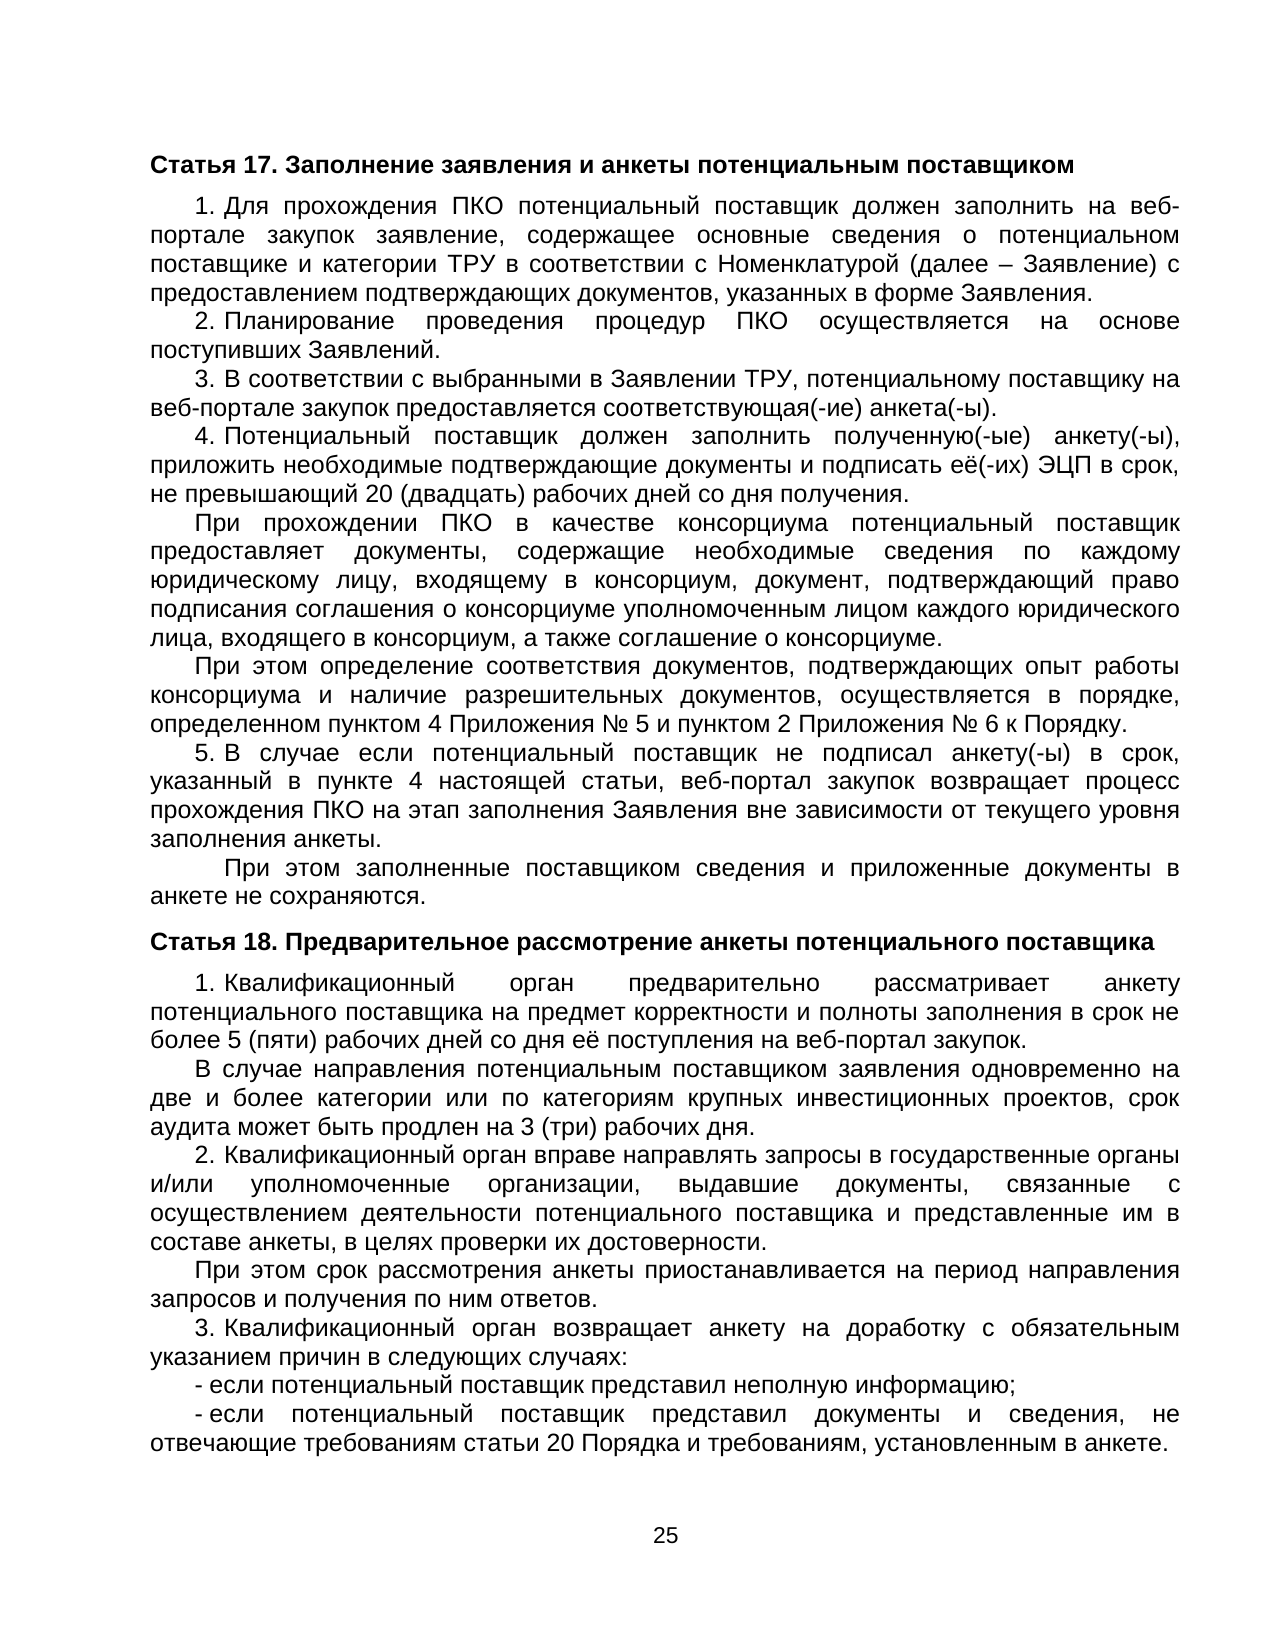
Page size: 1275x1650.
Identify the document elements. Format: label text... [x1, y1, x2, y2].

list При этом заполненные поставщиком сведения и приложенные документы в анкете не сохраняются. [150, 852, 1181, 910]
list Квалификационный орган возвращает анкету на доработку с обязательным указанием причин в следующих случаях: [150, 1313, 1181, 1370]
list Предварительное рассмотрение анкеты потенциального поставщика [150, 927, 1184, 955]
list Для прохождения ПКО потенциальный поставщик должен заполнить на веб-портале закупок заявление, содержащее основные сведения о потенциальном поставщике и категории ТРУ в соответствии с Номенклатурой (далее – Заявление) с предоставлением подтверждающих документов, указанных в форме Заявления. [150, 191, 1181, 306]
list Потенциальный поставщик должен заполнить полученную(-ые) анкету(-ы), приложить необходимые подтверждающие документы и подписать её(-их) ЭЦП в срок, не превышающий 20 (двадцать) рабочих дней со дня получения. [150, 421, 1181, 507]
list Квалификационный орган предварительно рассматривает анкету потенциального поставщика на предмет корректности и полноты заполнения в срок не более 5 (пяти) рабочих дней со дня её поступления на веб-портал закупок. [150, 968, 1181, 1054]
list Квалификационный орган вправе направлять запросы в государственные органы и/или уполномоченные организации, выдавшие документы, связанные с осуществлением деятельности потенциального поставщика и представленные им в составе анкеты, в целях проверки их достоверности. [150, 1140, 1181, 1255]
list - если потенциальный поставщик представил документы и сведения, не отвечающие требованиям статьи 20 Порядка и требованиям, установленным в анкете. [150, 1399, 1181, 1457]
list Заполнение заявления и анкеты потенциальным поставщиком [150, 150, 1184, 179]
list При прохождении ПКО в качестве консорциума потенциальный поставщик предоставляет документы, содержащие необходимые сведения по каждому юридическому лицу, входящему в консорциум, документ, подтверждающий право подписания соглашения о консорциуме уполномоченным лицом каждого юридического лица, входящего в консорциум, а также соглашение о консорциуме. [150, 507, 1181, 651]
list В соответствии с выбранными в Заявлении ТРУ, потенциальному поставщику на веб-портале закупок предоставляется соответствующая(-ие) анкета(-ы). [150, 364, 1181, 421]
list При этом определение соответствия документов, подтверждающих опыт работы консорциума и наличие разрешительных документов, осуществляется в порядке, определенном пунктом 4 Приложения № 5 и пунктом 2 Приложения № 6 к Порядку. [150, 651, 1181, 737]
text В случае направления потенциальным поставщиком заявления одновременно на две и более категории или по категориям крупных инвестиционных проектов, срок аудита может быть продлен на 3 (три) рабочих дня. [150, 1054, 1181, 1140]
list При этом срок рассмотрения анкеты приостанавливается на период направления запросов и получения по ним ответов. [150, 1255, 1181, 1313]
list Планирование проведения процедур ПКО осуществляется на основе поступивших Заявлений. [150, 306, 1181, 364]
list - если потенциальный поставщик представил неполную информацию; [150, 1370, 1181, 1399]
list В случае если потенциальный поставщик не подписал анкету(-ы) в срок, указанный в пункте 4 настоящей статьи, веб-портал закупок возвращает процесс прохождения ПКО на этап заполнения Заявления вне зависимости от текущего уровня заполнения анкеты. [150, 737, 1181, 852]
